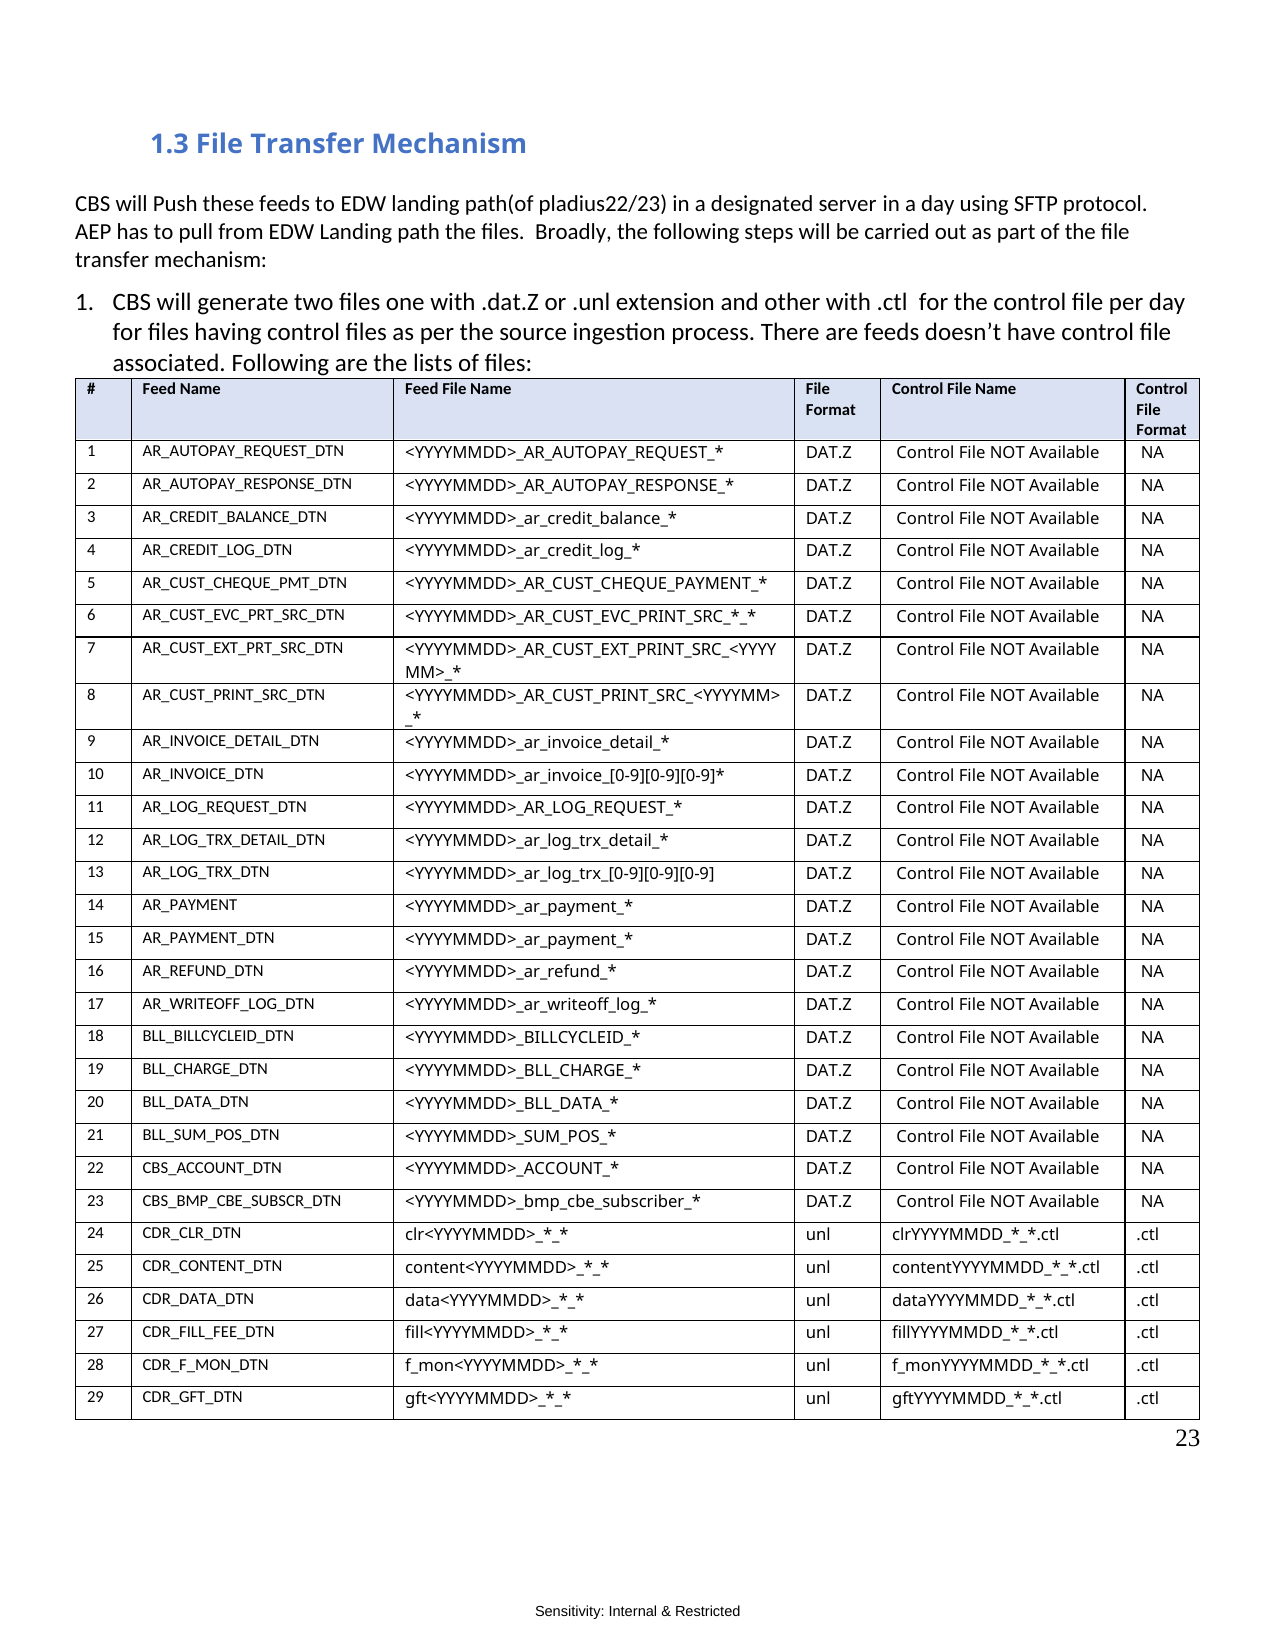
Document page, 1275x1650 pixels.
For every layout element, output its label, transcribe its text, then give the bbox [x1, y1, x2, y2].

table_header Control File Name [881, 379, 1124, 439]
table_cell 10 [76, 763, 131, 795]
table_cell Control File NOT Available [881, 474, 1124, 505]
table_header Control File Format [1126, 379, 1199, 439]
table_cell NA [1126, 1124, 1199, 1156]
table_cell Control File NOT Available [881, 441, 1124, 472]
table_cell CDR_F_MON_DTN [132, 1354, 393, 1386]
table_cell Control File NOT Available [881, 684, 1124, 729]
table_cell NA [1126, 474, 1199, 505]
table_cell BLL_SUM_POS_DTN [132, 1124, 393, 1156]
table_cell 3 [76, 506, 131, 538]
table_cell unl [795, 1354, 880, 1386]
table_cell AR_LOG_TRX_DTN [132, 862, 393, 893]
table_cell NA [1126, 862, 1199, 893]
table_cell AR_CUST_PRINT_SRC_DTN [132, 684, 393, 729]
table_cell Control File NOT Available [881, 506, 1124, 538]
table_cell 14 [76, 895, 131, 926]
table_cell NA [1126, 763, 1199, 795]
table_cell DAT.Z [795, 1124, 880, 1156]
table_cell Control File NOT Available [881, 1026, 1124, 1057]
table_cell Control File NOT Available [881, 829, 1124, 861]
list CBS will generate two files one with .dat.Z or .unl extension and other with .ctl for the control file per day for files having control files as per the source ingestion process. There are feeds doesn’t have control file associated. Following are the lists of files: [75, 286, 1200, 378]
table_cell contentYYYYMMDD_*_*.ctl [881, 1255, 1124, 1287]
table_cell <YYYYMMDD>_AR_CUST_EVC_PRINT_SRC_*_* [394, 605, 794, 636]
table_cell .ctl [1126, 1255, 1199, 1287]
table_cell unl [795, 1255, 880, 1287]
table_cell .ctl [1126, 1387, 1199, 1418]
table_cell AR_PAYMENT [132, 895, 393, 926]
table_cell DAT.Z [795, 539, 880, 571]
table_cell DAT.Z [795, 927, 880, 959]
table_cell DAT.Z [795, 993, 880, 1025]
table_cell 15 [76, 927, 131, 959]
table_cell <YYYYMMDD>_AR_AUTOPAY_REQUEST_* [394, 441, 794, 472]
table_cell 29 [76, 1387, 131, 1418]
table_cell DAT.Z [795, 1091, 880, 1123]
table_cell data<YYYYMMDD>_*_* [394, 1288, 794, 1320]
table_cell 4 [76, 539, 131, 571]
subtitle 1.3 File Transfer Mechanism [75, 124, 1200, 161]
table_cell DAT.Z [795, 1157, 880, 1189]
table_cell 5 [76, 572, 131, 604]
table_cell <YYYYMMDD>_BLL_DATA_* [394, 1091, 794, 1123]
table_cell f_monYYYYMMDD_*_*.ctl [881, 1354, 1124, 1386]
table_cell NA [1126, 572, 1199, 604]
table_cell <YYYYMMDD>_ar_credit_log_* [394, 539, 794, 571]
table_cell DAT.Z [795, 1026, 880, 1057]
table_cell NA [1126, 1190, 1199, 1222]
table_cell AR_CREDIT_BALANCE_DTN [132, 506, 393, 538]
table_cell NA [1126, 638, 1199, 683]
table_cell Control File NOT Available [881, 763, 1124, 795]
table_cell Control File NOT Available [881, 1157, 1124, 1189]
table_cell 9 [76, 730, 131, 762]
table_cell Control File NOT Available [881, 927, 1124, 959]
table_cell <YYYYMMDD>_AR_CUST_PRINT_SRC_<YYYYMM>_* [394, 684, 794, 729]
table_cell Control File NOT Available [881, 572, 1124, 604]
table_cell AR_INVOICE_DETAIL_DTN [132, 730, 393, 762]
table_cell content<YYYYMMDD>_*_* [394, 1255, 794, 1287]
table_cell Control File NOT Available [881, 730, 1124, 762]
table_cell AR_AUTOPAY_RESPONSE_DTN [132, 474, 393, 505]
table_cell DAT.Z [795, 829, 880, 861]
table_cell AR_LOG_TRX_DETAIL_DTN [132, 829, 393, 861]
table_cell 21 [76, 1124, 131, 1156]
table_cell clr<YYYYMMDD>_*_* [394, 1223, 794, 1254]
table_cell .ctl [1126, 1321, 1199, 1353]
table_cell AR_AUTOPAY_REQUEST_DTN [132, 441, 393, 472]
table_cell fill<YYYYMMDD>_*_* [394, 1321, 794, 1353]
table_cell .ctl [1126, 1354, 1199, 1386]
table_cell fillYYYYMMDD_*_*.ctl [881, 1321, 1124, 1353]
table_cell NA [1126, 960, 1199, 992]
table_cell <YYYYMMDD>_ar_credit_balance_* [394, 506, 794, 538]
table_cell AR_CUST_EXT_PRT_SRC_DTN [132, 638, 393, 683]
table_cell <YYYYMMDD>_ACCOUNT_* [394, 1157, 794, 1189]
table_cell Control File NOT Available [881, 796, 1124, 828]
table_cell Control File NOT Available [881, 862, 1124, 893]
table_cell NA [1126, 796, 1199, 828]
table_cell DAT.Z [795, 796, 880, 828]
table_cell <YYYYMMDD>_ar_log_trx_detail_* [394, 829, 794, 861]
table_cell BLL_CHARGE_DTN [132, 1059, 393, 1090]
table_cell <YYYYMMDD>_ar_invoice_detail_* [394, 730, 794, 762]
table_header Feed File Name [394, 379, 794, 439]
table_cell unl [795, 1321, 880, 1353]
table_cell DAT.Z [795, 605, 880, 636]
table_cell .ctl [1126, 1223, 1199, 1254]
table_cell CDR_FILL_FEE_DTN [132, 1321, 393, 1353]
table_cell DAT.Z [795, 1190, 880, 1222]
table_cell Control File NOT Available [881, 1124, 1124, 1156]
table_cell <YYYYMMDD>_AR_AUTOPAY_RESPONSE_* [394, 474, 794, 505]
table_cell DAT.Z [795, 960, 880, 992]
table_cell NA [1126, 1026, 1199, 1057]
table_cell Control File NOT Available [881, 1059, 1124, 1090]
table_cell dataYYYYMMDD_*_*.ctl [881, 1288, 1124, 1320]
table_cell 19 [76, 1059, 131, 1090]
table_cell NA [1126, 993, 1199, 1025]
table_cell NA [1126, 605, 1199, 636]
table_cell <YYYYMMDD>_AR_LOG_REQUEST_* [394, 796, 794, 828]
table_cell AR_CUST_CHEQUE_PMT_DTN [132, 572, 393, 604]
table_cell 24 [76, 1223, 131, 1254]
table_cell <YYYYMMDD>_ar_log_trx_[0-9][0-9][0-9] [394, 862, 794, 893]
table_cell <YYYYMMDD>_ar_payment_* [394, 927, 794, 959]
table_cell 2 [76, 474, 131, 505]
table_cell AR_CREDIT_LOG_DTN [132, 539, 393, 571]
table_cell CDR_DATA_DTN [132, 1288, 393, 1320]
table_cell <YYYYMMDD>_ar_refund_* [394, 960, 794, 992]
table_cell NA [1126, 927, 1199, 959]
table_cell AR_REFUND_DTN [132, 960, 393, 992]
text AEP has to pull from EDW Landing path the files. Broadly, the following steps will be carried out as part of the file transfer mechanism: [75, 217, 1200, 273]
table_cell clrYYYYMMDD_*_*.ctl [881, 1223, 1124, 1254]
table_cell 18 [76, 1026, 131, 1057]
table_cell 13 [76, 862, 131, 893]
table_cell AR_LOG_REQUEST_DTN [132, 796, 393, 828]
table_cell DAT.Z [795, 638, 880, 683]
table_cell 20 [76, 1091, 131, 1123]
table_cell <YYYYMMDD>_ar_writeoff_log_* [394, 993, 794, 1025]
table_cell Control File NOT Available [881, 993, 1124, 1025]
table_cell 12 [76, 829, 131, 861]
table_cell Control File NOT Available [881, 1190, 1124, 1222]
table_cell DAT.Z [795, 684, 880, 729]
table_cell unl [795, 1387, 880, 1418]
table_cell DAT.Z [795, 506, 880, 538]
table_cell NA [1126, 441, 1199, 472]
table_cell 6 [76, 605, 131, 636]
table_cell DAT.Z [795, 474, 880, 505]
table_cell .ctl [1126, 1288, 1199, 1320]
table_cell DAT.Z [795, 441, 880, 472]
table_cell NA [1126, 1091, 1199, 1123]
table_cell 1 [76, 441, 131, 472]
table_cell <YYYYMMDD>_AR_CUST_CHEQUE_PAYMENT_* [394, 572, 794, 604]
table_cell 17 [76, 993, 131, 1025]
table_cell 11 [76, 796, 131, 828]
table_cell NA [1126, 829, 1199, 861]
table_cell DAT.Z [795, 730, 880, 762]
table_cell DAT.Z [795, 1059, 880, 1090]
table_cell NA [1126, 684, 1199, 729]
table_cell f_mon<YYYYMMDD>_*_* [394, 1354, 794, 1386]
table_cell DAT.Z [795, 572, 880, 604]
table_cell Control File NOT Available [881, 539, 1124, 571]
table_header Feed Name [132, 379, 393, 439]
table_cell 23 [76, 1190, 131, 1222]
table_header # [76, 379, 131, 439]
table_cell NA [1126, 1059, 1199, 1090]
table_cell CBS_BMP_CBE_SUBSCR_DTN [132, 1190, 393, 1222]
table_cell Control File NOT Available [881, 605, 1124, 636]
table_cell unl [795, 1223, 880, 1254]
table_cell AR_INVOICE_DTN [132, 763, 393, 795]
table_cell 28 [76, 1354, 131, 1386]
table_cell NA [1126, 730, 1199, 762]
table_cell 27 [76, 1321, 131, 1353]
table_cell 16 [76, 960, 131, 992]
table_cell <YYYYMMDD>_SUM_POS_* [394, 1124, 794, 1156]
table_cell CDR_GFT_DTN [132, 1387, 393, 1418]
table_cell CDR_CONTENT_DTN [132, 1255, 393, 1287]
table_cell AR_PAYMENT_DTN [132, 927, 393, 959]
table_cell NA [1126, 895, 1199, 926]
table_cell CBS_ACCOUNT_DTN [132, 1157, 393, 1189]
table_cell AR_WRITEOFF_LOG_DTN [132, 993, 393, 1025]
table_cell Control File NOT Available [881, 1091, 1124, 1123]
table_cell 26 [76, 1288, 131, 1320]
table_cell gftYYYYMMDD_*_*.ctl [881, 1387, 1124, 1418]
table_cell <YYYYMMDD>_ar_payment_* [394, 895, 794, 926]
table_cell DAT.Z [795, 895, 880, 926]
table_cell AR_CUST_EVC_PRT_SRC_DTN [132, 605, 393, 636]
table_cell Control File NOT Available [881, 638, 1124, 683]
table_header File Format [795, 379, 880, 439]
table_cell NA [1126, 539, 1199, 571]
table_cell BLL_DATA_DTN [132, 1091, 393, 1123]
table_cell 25 [76, 1255, 131, 1287]
table_cell DAT.Z [795, 862, 880, 893]
text CBS will Push these feeds to EDW landing path(of pladius22/23) in a designated server in a day using SFTP protocol. [75, 189, 1200, 217]
table_cell Control File NOT Available [881, 895, 1124, 926]
table_cell <YYYYMMDD>_BLL_CHARGE_* [394, 1059, 794, 1090]
table_cell <YYYYMMDD>_AR_CUST_EXT_PRINT_SRC_<YYYYMM>_* [394, 638, 794, 683]
table_cell <YYYYMMDD>_ar_invoice_[0-9][0-9][0-9]* [394, 763, 794, 795]
table_cell 7 [76, 638, 131, 683]
table_cell <YYYYMMDD>_BILLCYCLEID_* [394, 1026, 794, 1057]
table_cell <YYYYMMDD>_bmp_cbe_subscriber_* [394, 1190, 794, 1222]
table_cell 8 [76, 684, 131, 729]
table_cell Control File NOT Available [881, 960, 1124, 992]
table_cell BLL_BILLCYCLEID_DTN [132, 1026, 393, 1057]
table_cell 22 [76, 1157, 131, 1189]
table_cell DAT.Z [795, 763, 880, 795]
table_cell gft<YYYYMMDD>_*_* [394, 1387, 794, 1418]
table_cell unl [795, 1288, 880, 1320]
table_cell NA [1126, 506, 1199, 538]
table_cell NA [1126, 1157, 1199, 1189]
table_cell CDR_CLR_DTN [132, 1223, 393, 1254]
